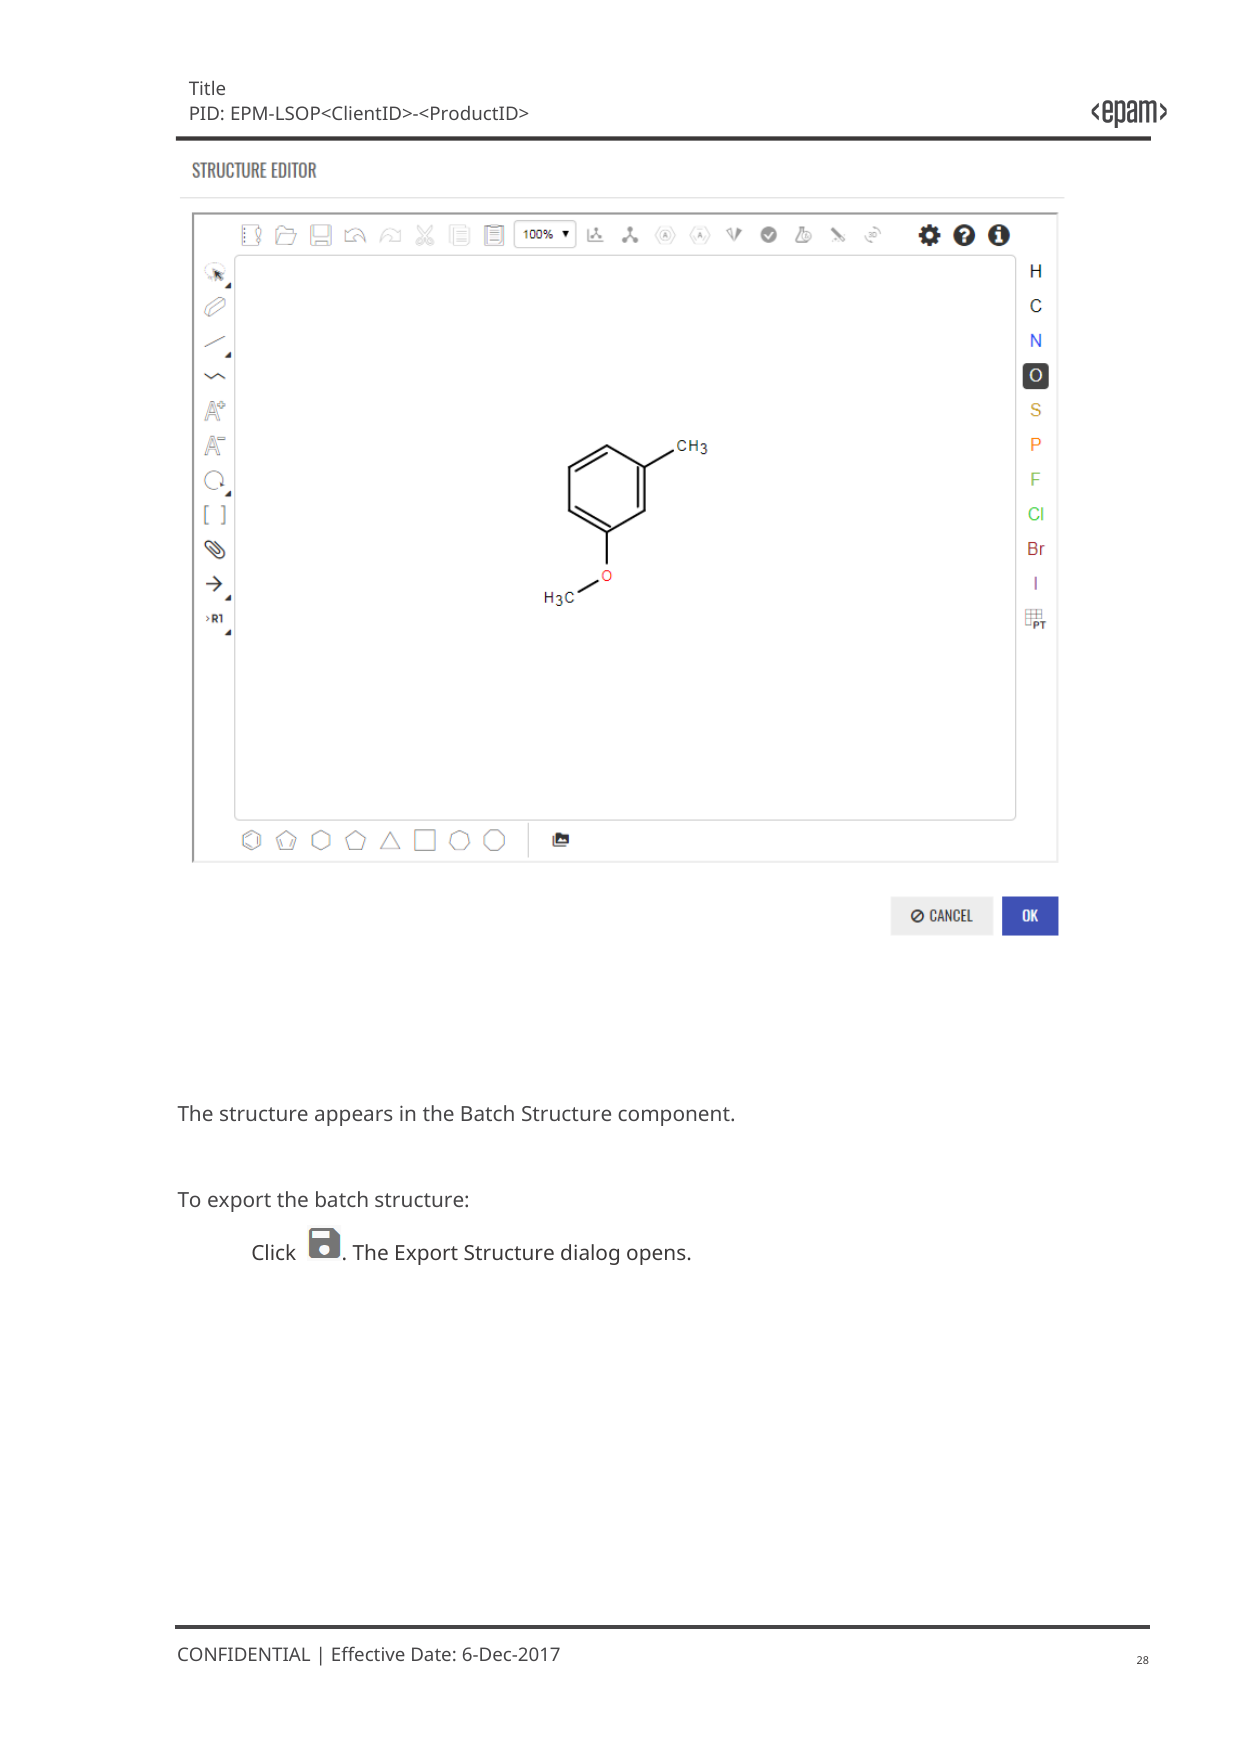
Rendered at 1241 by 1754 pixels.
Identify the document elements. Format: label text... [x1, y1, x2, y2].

list Click . The Export Structure dialog opens. [251, 1226, 1152, 1267]
text To export the batch structure: [177, 1185, 1152, 1213]
picture [179, 156, 1065, 941]
text The structure appears in the Batch Structure component. [177, 1099, 1152, 1128]
picture [307, 1225, 342, 1261]
